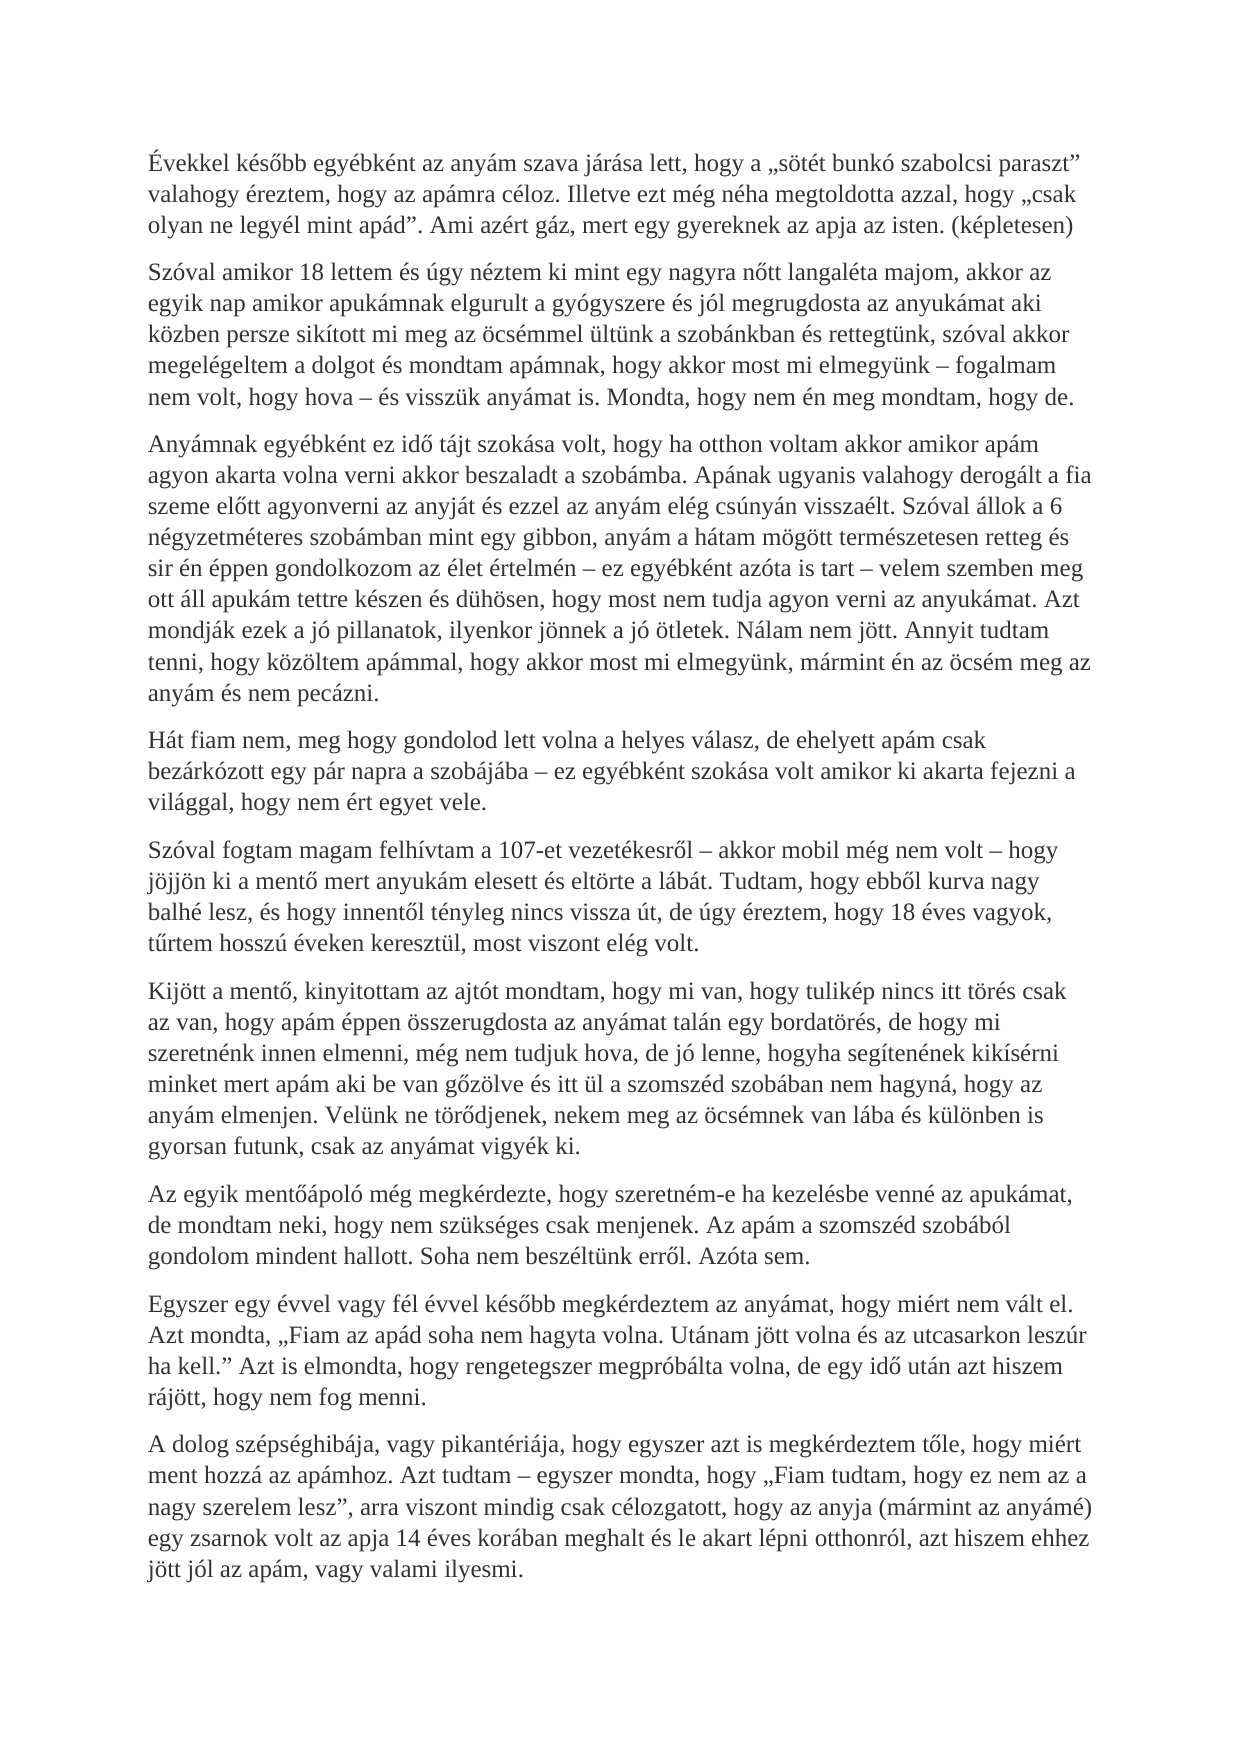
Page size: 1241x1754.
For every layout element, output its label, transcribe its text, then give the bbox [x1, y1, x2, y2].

text Szóval fogtam magam felhívtam a 107-et vezetékesről – akkor mobil még nem volt – hogy jöjjön ki a mentő mert anyukám elesett és eltörte a lábát. Tudtam, hogy ebből kurva nagy balhé lesz, és hogy innentől tényleg nincs vissza út, de úgy éreztem, hogy 18 éves vagyok, tűrtem hosszú éveken keresztül, most viszont elég volt. [148, 835, 1093, 957]
text Egyszer egy évvel vagy fél évvel később megkérdeztem az anyámat, hogy miért nem vált el. Azt mondta, „Fiam az apád soha nem hagyta volna. Utánam jött volna és az utcasarkon leszúr ha kell.” Azt is elmondta, hogy rengetegszer megpróbálta volna, de egy idő után azt hiszem rájött, hogy nem fog menni. [148, 1289, 1093, 1411]
text Hát fiam nem, meg hogy gondolod lett volna a helyes válasz, de ehelyett apám csak bezárkózott egy pár napra a szobájába – ez egyébként szokása volt amikor ki akarta fejezni a világgal, hogy nem ért egyet vele. [148, 725, 1093, 816]
text Szóval amikor 18 lettem és úgy néztem ki mint egy nagyra nőtt langaléta majom, akkor az egyik nap amikor apukámnak elgurult a gyógyszere és jól megrugdosta az anyukámat aki közben persze sikított mi meg az öcsémmel ültünk a szobánkban és rettegtünk, szóval akkor megelégeltem a dolgot és mondtam apámnak, hogy akkor most mi elmegyünk – fogalmam nem volt, hogy hova – és visszük anyámat is. Mondta, hogy nem én meg mondtam, hogy de. [148, 257, 1093, 410]
text Évekkel később egyébként az anyám szava járása lett, hogy a „sötét bunkó szabolcsi paraszt” valahogy éreztem, hogy az apámra céloz. Illetve ezt még néha megtoldotta azzal, hogy „csak olyan ne legyél mint apád”. Ami azért gáz, mert egy gyereknek az apja az isten. (képletesen) [148, 148, 1093, 238]
text Kijött a mentő, kinyitottam az ajtót mondtam, hogy mi van, hogy tulikép nincs itt törés csak az van, hogy apám éppen összerugdosta az anyámat talán egy bordatörés, de hogy mi szeretnénk innen elmenni, még nem tudjuk hova, de jó lenne, hogyha segítenének kikísérni minket mert apám aki be van gőzölve és itt ül a szomszéd szobában nem hagyná, hogy az anyám elmenjen. Velünk ne törődjenek, nekem meg az öcsémnek van lába és különben is gyorsan futunk, csak az anyámat vigyék ki. [148, 976, 1093, 1160]
text Az egyik mentőápoló még megkérdezte, hogy szeretném-e ha kezelésbe venné az apukámat, de mondtam neki, hogy nem szükséges csak menjenek. Az apám a szomszéd szobából gondolom mindent hallott. Soha nem beszéltünk erről. Azóta sem. [148, 1179, 1093, 1270]
text A dolog szépséghibája, vagy pikantériája, hogy egyszer azt is megkérdeztem tőle, hogy miért ment hozzá az apámhoz. Azt tudtam – egyszer mondta, hogy „Fiam tudtam, hogy ez nem az a nagy szerelem lesz”, arra viszont mindig csak célozgatott, hogy az anyja (mármint az anyámé) egy zsarnok volt az apja 14 éves korában meghalt és le akart lépni otthonról, azt hiszem ehhez jött jól az apám, vagy valami ilyesmi. [148, 1429, 1093, 1582]
text Anyámnak egyébként ez idő tájt szokása volt, hogy ha otthon voltam akkor amikor apám agyon akarta volna verni akkor beszaladt a szobámba. Apának ugyanis valahogy derogált a fia szeme előtt agyonverni az anyját és ezzel az anyám elég csúnyán visszaélt. Szóval állok a 6 négyzetméteres szobámban mint egy gibbon, anyám a hátam mögött természetesen retteg és sir én éppen gondolkozom az élet értelmén – ez egyébként azóta is tart – velem szemben meg ott áll apukám tettre készen és dühösen, hogy most nem tudja agyon verni az anyukámat. Azt mondják ezek a jó pillanatok, ilyenkor jönnek a jó ötletek. Nálam nem jött. Annyit tudtam tenni, hogy közöltem apámmal, hogy akkor most mi elmegyünk, mármint én az öcsém meg az anyám és nem pecázni. [148, 429, 1093, 706]
